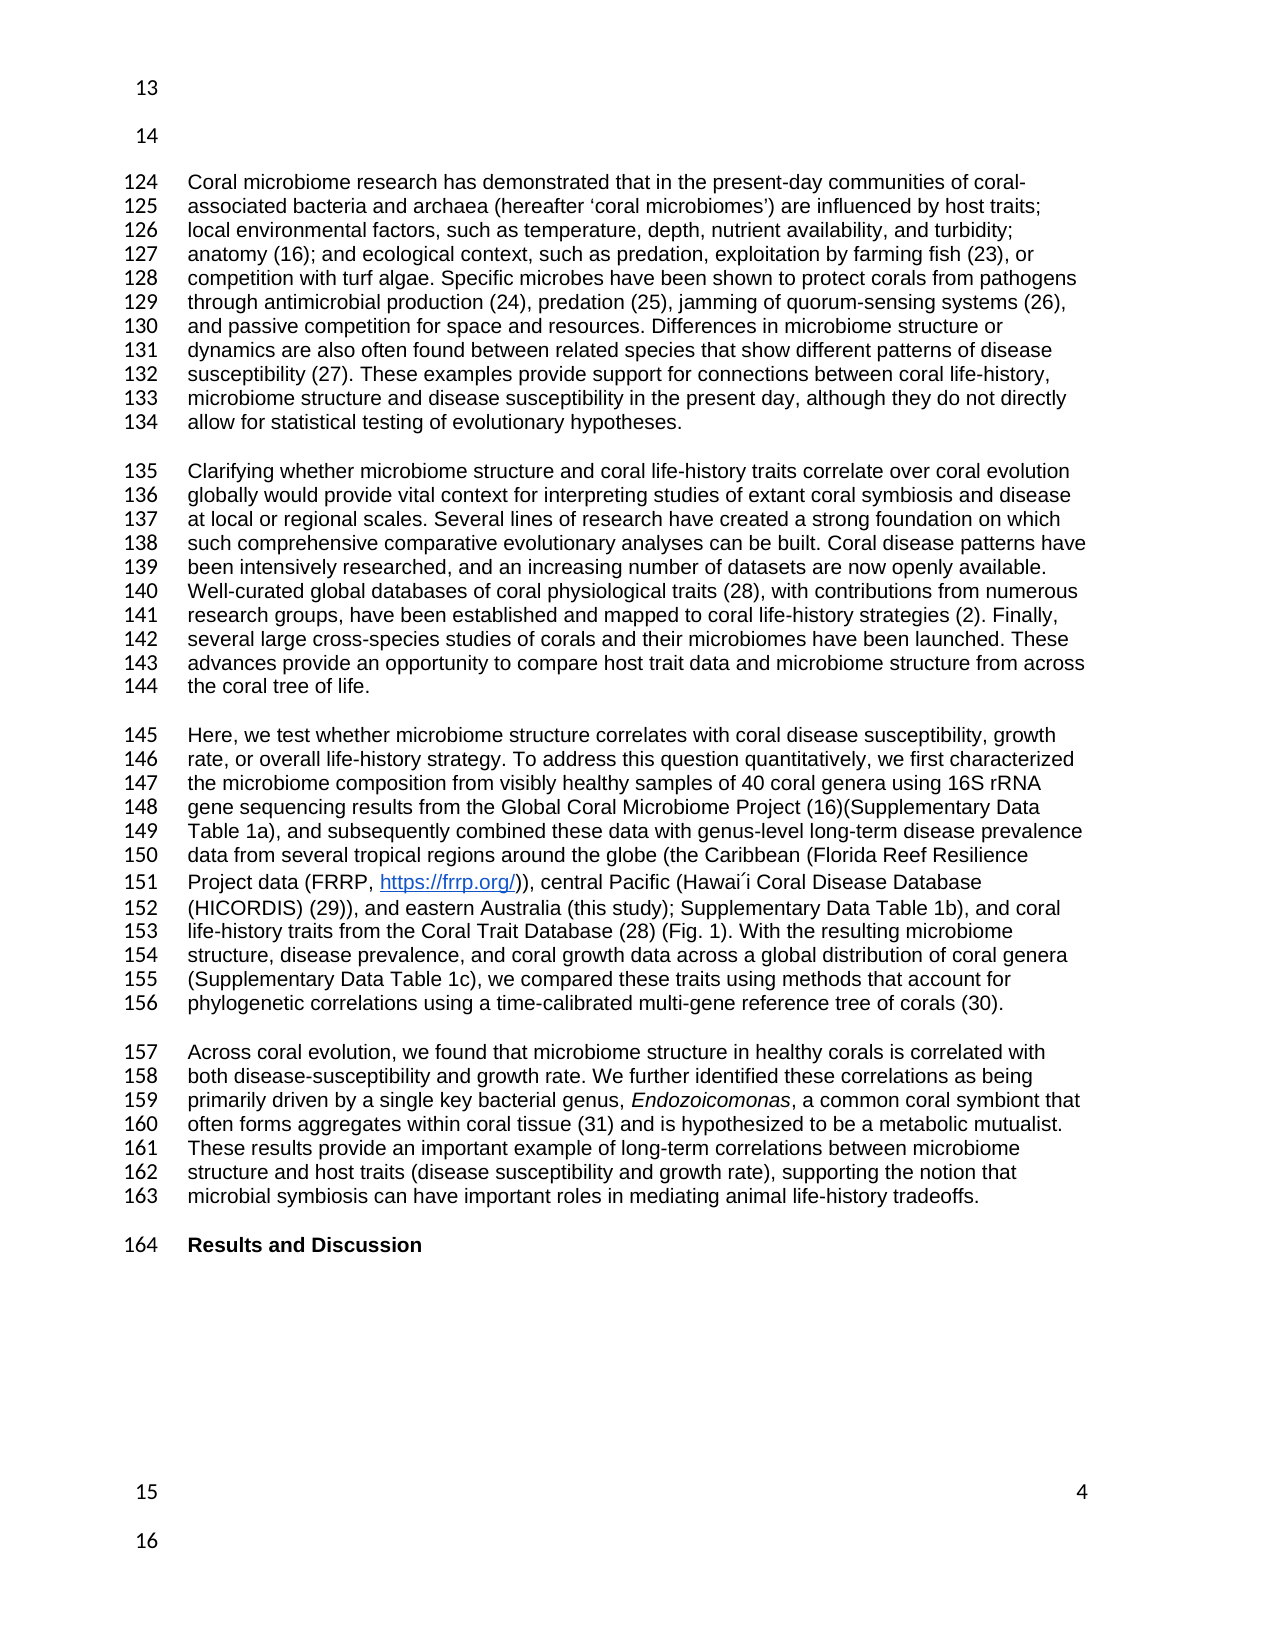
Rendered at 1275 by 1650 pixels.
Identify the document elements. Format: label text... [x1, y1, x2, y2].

text Coral microbiome research has demonstrated that in the present-day communities of coral-associated bacteria and archaea (hereafter ‘coral microbiomes’) are influenced by host traits; local environmental factors, such as temperature, depth, nutrient availability, and turbidity; anatomy (16); and ecological context, such as predation, exploitation by farming fish (23), or competition with turf algae. Specific microbes have been shown to protect corals from pathogens through antimicrobial production (24), predation (25), jamming of quorum-sensing systems (26), and passive competition for space and resources. Differences in microbiome structure or dynamics are also often found between related species that show different patterns of disease susceptibility (27). These examples provide support for connections between coral life-history, microbiome structure and disease susceptibility in the present day, although they do not directly allow for statistical testing of evolutionary hypotheses. [187, 170, 1087, 434]
text Across coral evolution, we found that microbiome structure in healthy corals is correlated with both disease-susceptibility and growth rate. We further identified these correlations as being primarily driven by a single key bacterial genus, Endozoicomonas, a common coral symbiont that often forms aggregates within coral tissue (31) and is hypothesized to be a metabolic mutualist. These results provide an important example of long-term correlations between microbiome structure and host traits (disease susceptibility and growth rate), supporting the notion that microbial symbiosis can have important roles in mediating animal life-history tradeoffs. [187, 1040, 1087, 1208]
text Results and Discussion [187, 1233, 1087, 1257]
text Clarifying whether microbiome structure and coral life-history traits correlate over coral evolution globally would provide vital context for interpreting studies of extant coral symbiosis and disease at local or regional scales. Several lines of research have created a strong foundation on which such comprehensive comparative evolutionary analyses can be built. Coral disease patterns have been intensively researched, and an increasing number of datasets are now openly available. Well-curated global databases of coral physiological traits (28), with contributions from numerous research groups, have been established and mapped to coral life-history strategies (2). Finally, several large cross-species studies of corals and their microbiomes have been launched. These advances provide an opportunity to compare host trait data and microbiome structure from across the coral tree of life. [187, 459, 1087, 698]
text Here, we test whether microbiome structure correlates with coral disease susceptibility, growth rate, or overall life-history strategy. To address this question quantitatively, we first characterized the microbiome composition from visibly healthy samples of 40 coral genera using 16S rRNA gene sequencing results from the Global Coral Microbiome Project (16)(Supplementary Data Table 1a), and subsequently combined these data with genus-level long-term disease prevalence data from several tropical regions around the globe (the Caribbean (Florida Reef Resilience Project data (FRRP, https://frrp.org/)), central Pacific (Hawai՛i Coral Disease Database (HICORDIS) (29)), and eastern Australia (this study); Supplementary Data Table 1b), and coral life-history traits from the Coral Trait Database (28) (Fig. 1). With the resulting microbiome structure, disease prevalence, and coral growth data across a global distribution of coral genera (Supplementary Data Table 1c), we compared these traits using methods that account for phylogenetic correlations using a time-calibrated multi-gene reference tree of corals (30). [187, 723, 1087, 1015]
